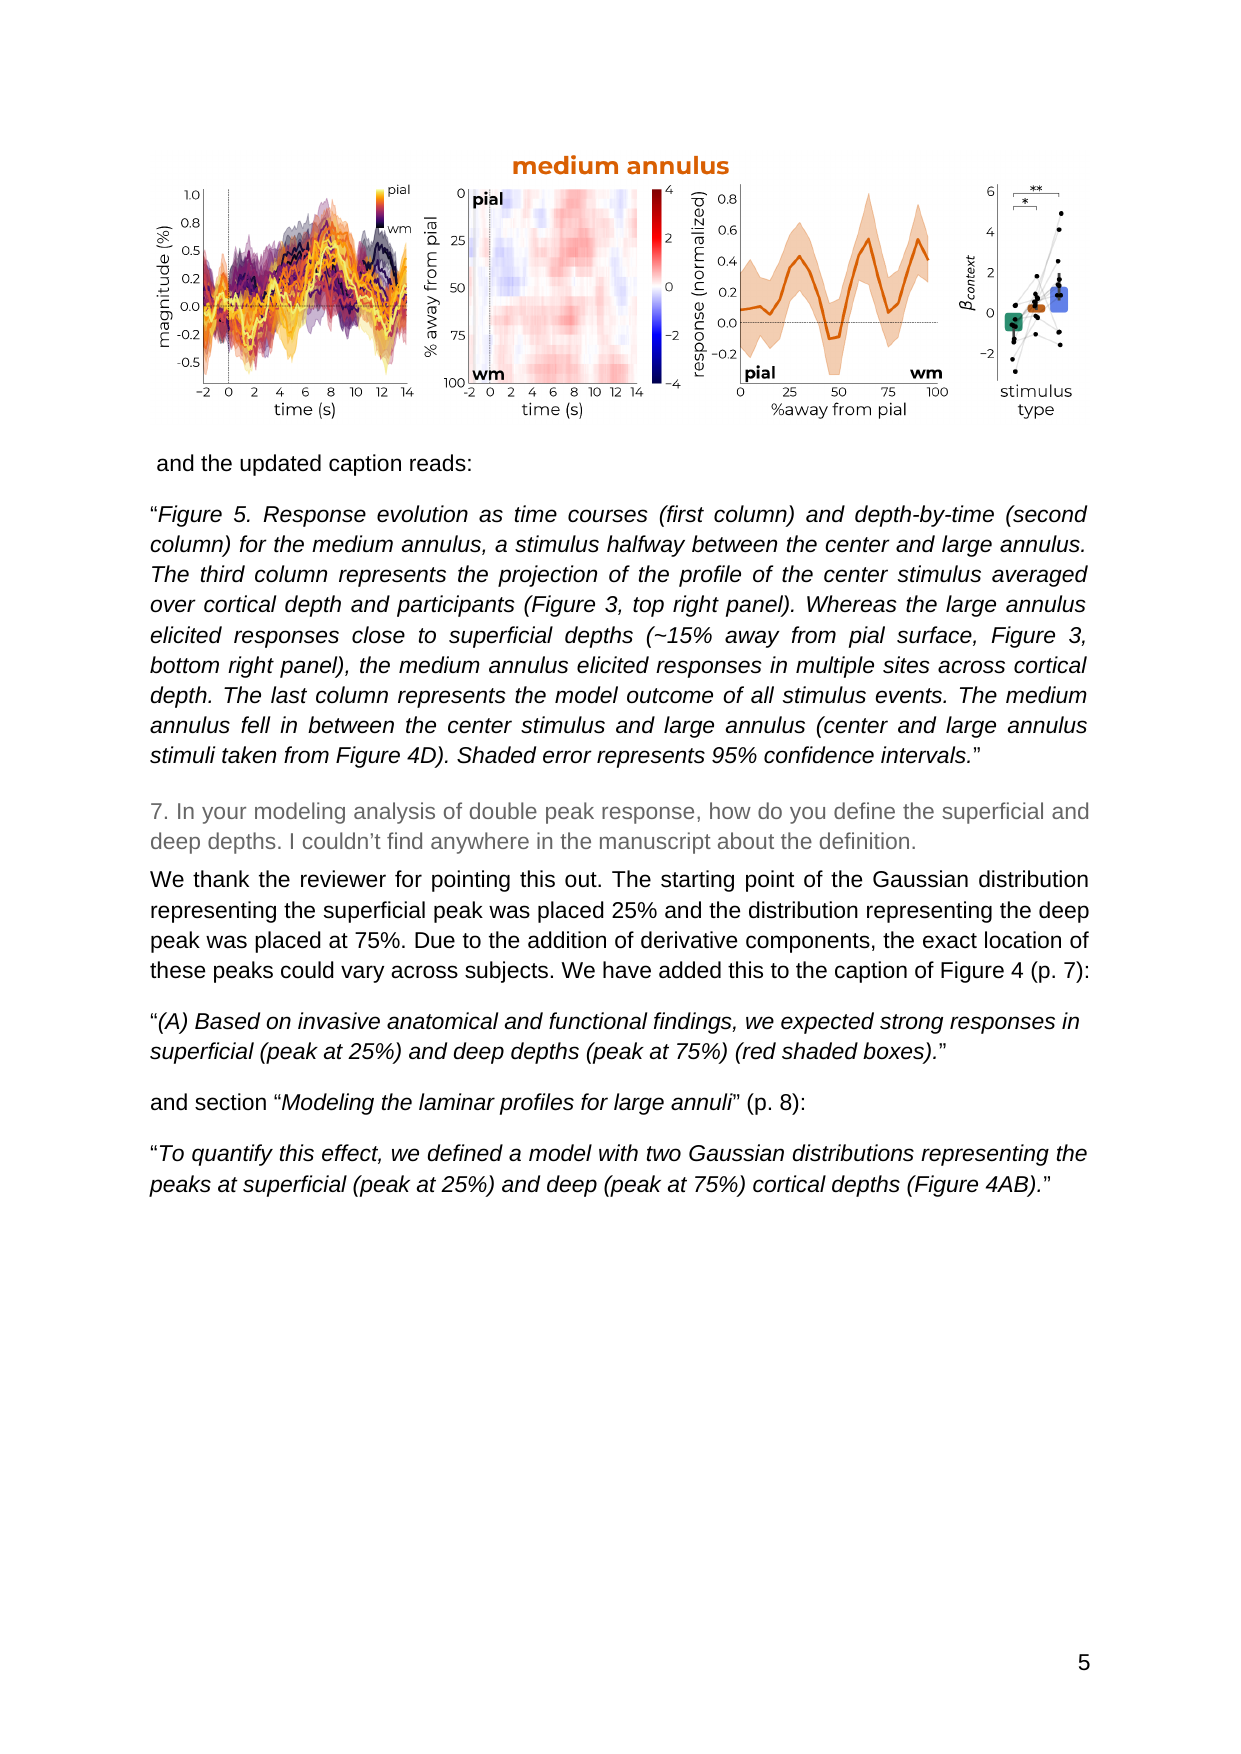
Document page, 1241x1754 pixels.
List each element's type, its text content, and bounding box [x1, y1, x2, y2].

text and the updated caption reads: [150, 450, 1090, 476]
picture [150, 150, 1091, 425]
text “To quantify this effect, we defined a model with two Gaussian distributions representing the peaks at superficial (peak at 25%) and deep (peak at 75%) cortical depths (Figure 4AB).” [150, 1140, 1090, 1197]
text “(A) Based on invasive anatomical and functional findings, we expected strong responses in superficial (peak at 25%) and deep depths (peak at 75%) (red shaded boxes).” [150, 1008, 1090, 1064]
text “Figure 5. Response evolution as time courses (first column) and depth-by-time (second column) for the medium annulus, a stimulus halfway between the center and large annulus. The third column represents the projection of the profile of the center stimulus averaged over cortical depth and participants (Figure 3, top right panel). Whereas the large annulus elicited responses close to superficial depths (~15% away from pial surface, Figure 3, bottom right panel), the medium annulus elicited responses in multiple sites across cortical depth. The last column represents the model outcome of all stimulus events. The medium annulus fell in between the center stimulus and large annulus (center and large annulus stimuli taken from Figure 4D). Shaded error represents 95% confidence intervals.” [150, 501, 1090, 769]
subtitle 7. In your modeling analysis of double peak response, how do you define the superficial and deep depths. I couldn’t find anywhere in the manuscript about the definition. [150, 798, 1090, 854]
text We thank the reviewer for pointing this out. The starting point of the Gaussian distribution representing the superficial peak was placed 25% and the distribution representing the deep peak was placed at 75%. Due to the addition of derivative components, the exact location of these peaks could vary across subjects. We have added this to the caption of Figure 4 (p. 7): [150, 866, 1090, 983]
text and section “Modeling the laminar profiles for large annuli” (p. 8): [150, 1089, 1090, 1116]
